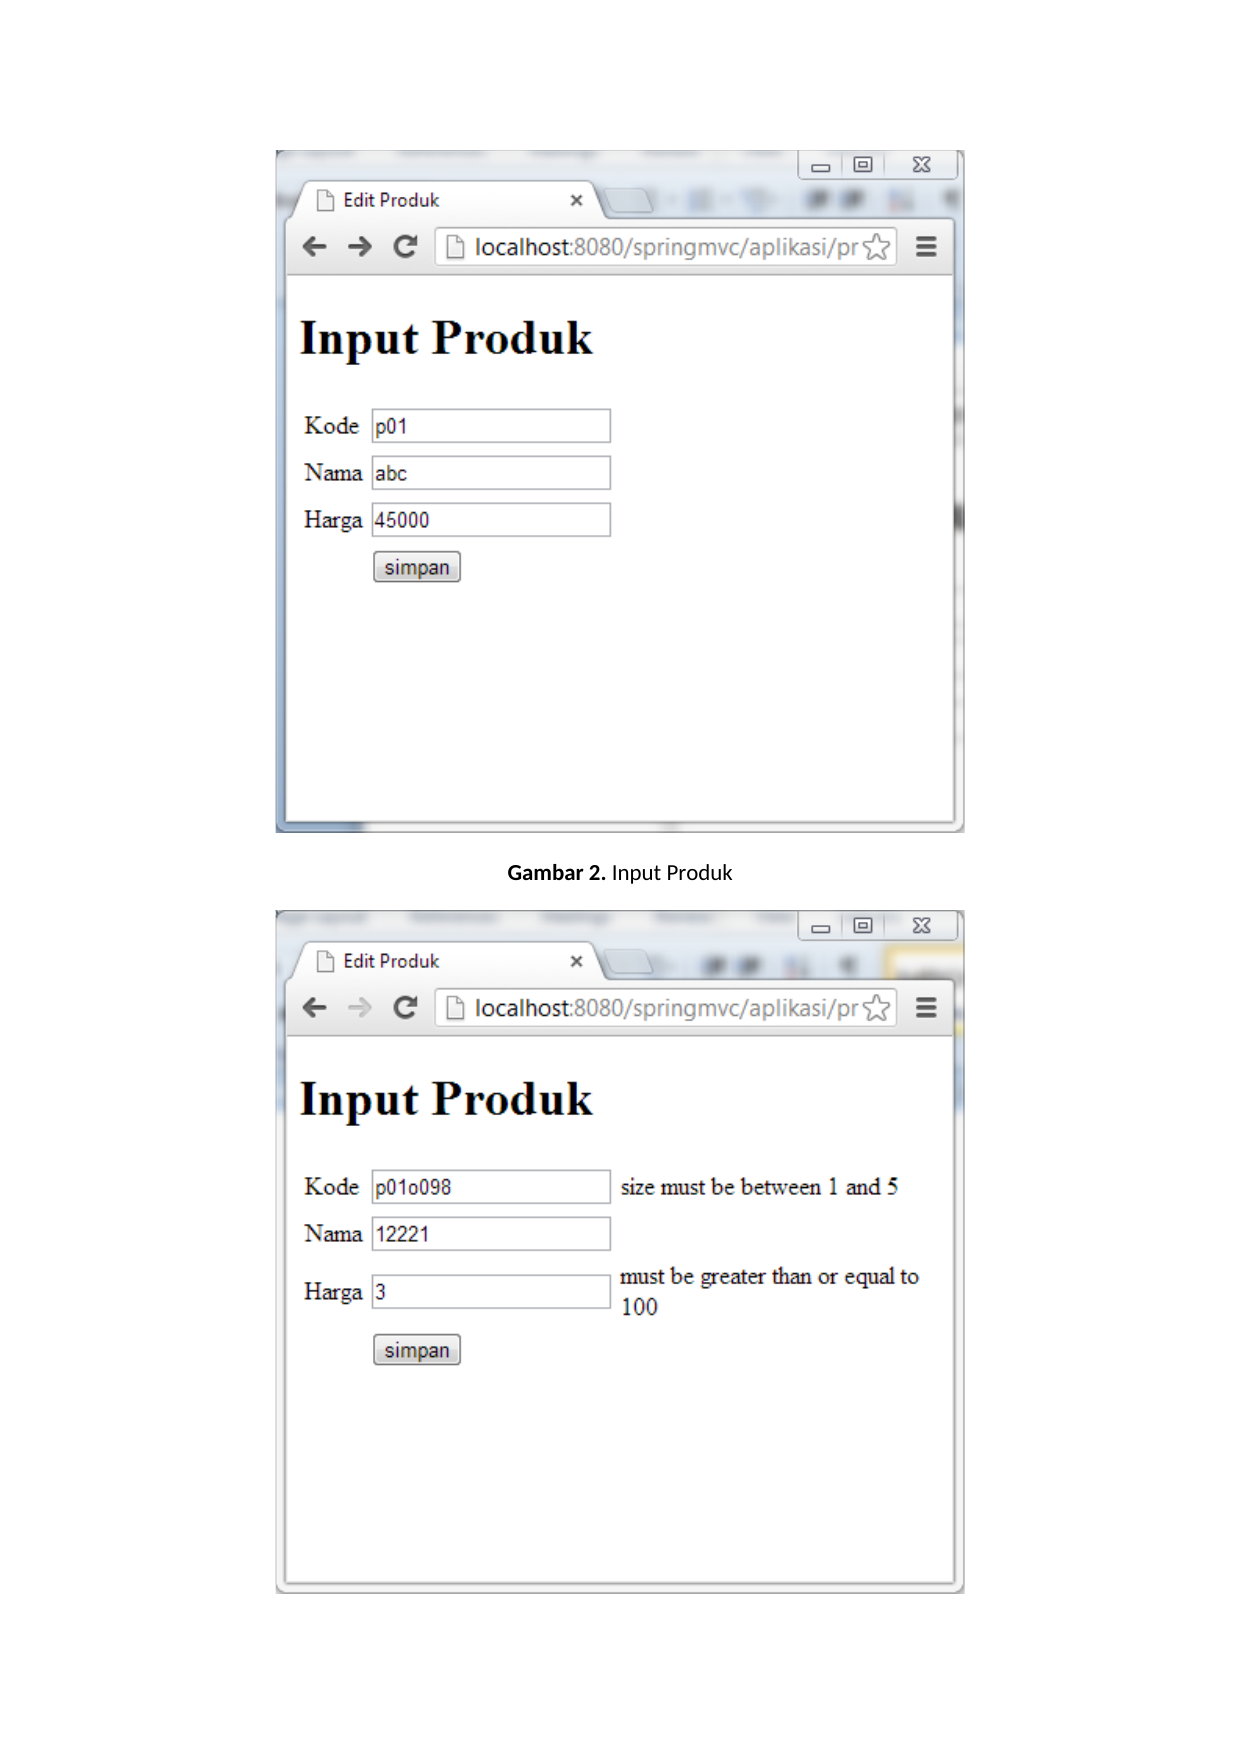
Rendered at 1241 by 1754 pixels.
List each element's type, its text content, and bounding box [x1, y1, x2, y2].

text Gambar 2. Input Produk [150, 858, 1090, 886]
picture [275, 910, 965, 1594]
picture [275, 150, 965, 833]
